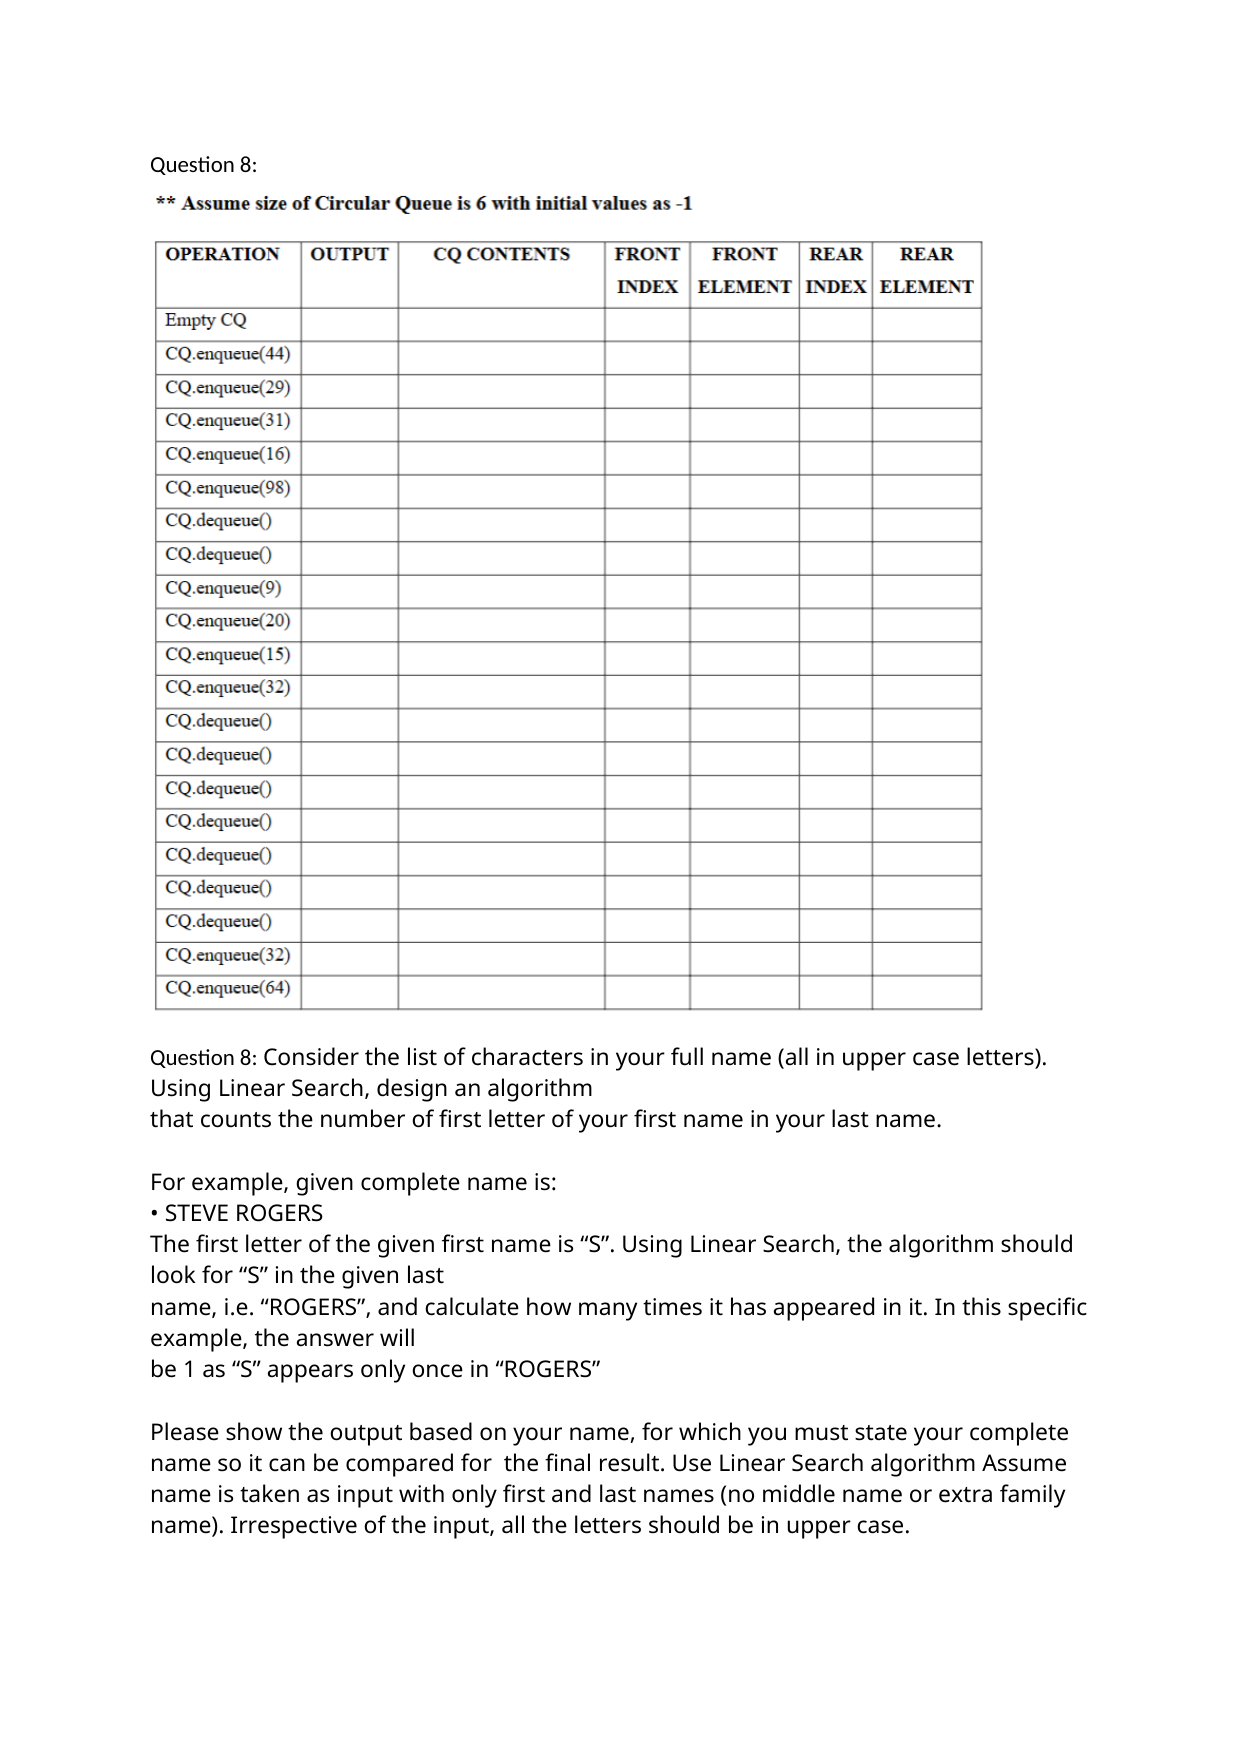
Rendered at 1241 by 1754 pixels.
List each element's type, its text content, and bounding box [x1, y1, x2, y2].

picture [150, 178, 993, 1041]
text Question 8: Consider the list of characters in your full name (all in upper case letters). Using Linear Search, design an algorithm that counts the number of first letter of your first name in your last name. For example, given complete name is: • STEVE ROGERS The first letter of the given first name is “S”. Using Linear Search, the algorithm should look for “S” in the given last name, i.e. “ROGERS”, and calculate how many times it has appeared in it. In this specific example, the answer will be 1 as “S” appears only once in “ROGERS” Please show the output based on your name, for which you must state your complete name so it can be compared for the final result. Use Linear Search algorithm Assume name is taken as input with only first and last names (no middle name or extra family name). Irrespective of the input, all the letters should be in upper case. [150, 1041, 1090, 1541]
